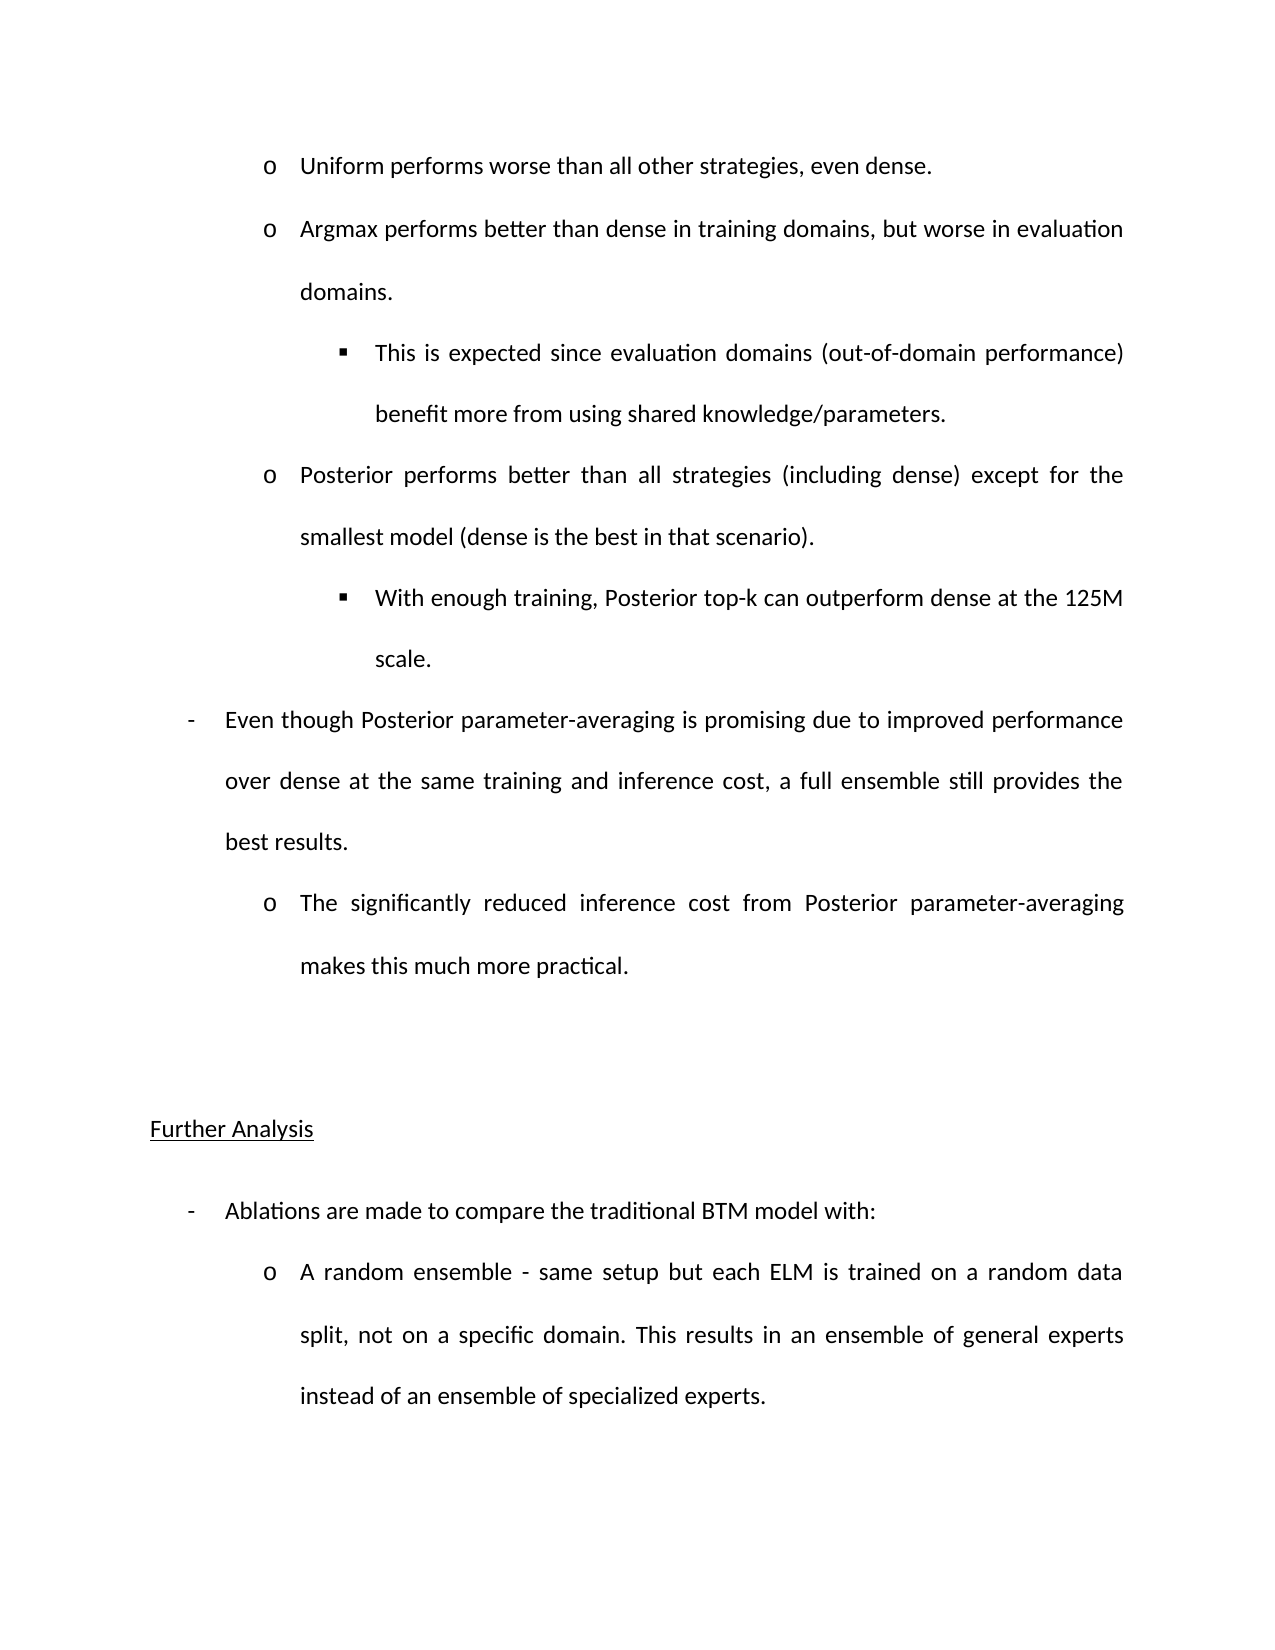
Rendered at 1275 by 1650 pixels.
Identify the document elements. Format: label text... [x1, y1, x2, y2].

text Further Analysis [150, 1113, 1125, 1144]
list Ablations are made to compare the traditional BTM model with: [187, 1195, 1125, 1226]
list Argmax performs better than dense in training domains, but worse in evaluation domains. [262, 213, 1125, 306]
list This is expected since evaluation domains (out-of-domain performance) benefit more from using shared knowledge/parameters. [337, 337, 1125, 428]
list Posterior performs better than all strategies (including dense) except for the smallest model (dense is the best in that scenario). [262, 459, 1125, 552]
list Even though Posterior parameter-averaging is promising due to improved performance over dense at the same training and inference cost, a full ensemble still provides the best results. [187, 704, 1125, 857]
list A random ensemble - same setup but each ELM is trained on a random data split, not on a specific domain. This results in an ensemble of general experts instead of an ensemble of specialized experts. [262, 1256, 1125, 1410]
list With enough training, Posterior top-k can outperform dense at the 125M scale. [337, 582, 1125, 674]
list The significantly reduced inference cost from Posterior parameter-averaging makes this much more practical. [262, 887, 1125, 980]
list Uniform performs worse than all other strategies, even dense. [262, 150, 1125, 182]
